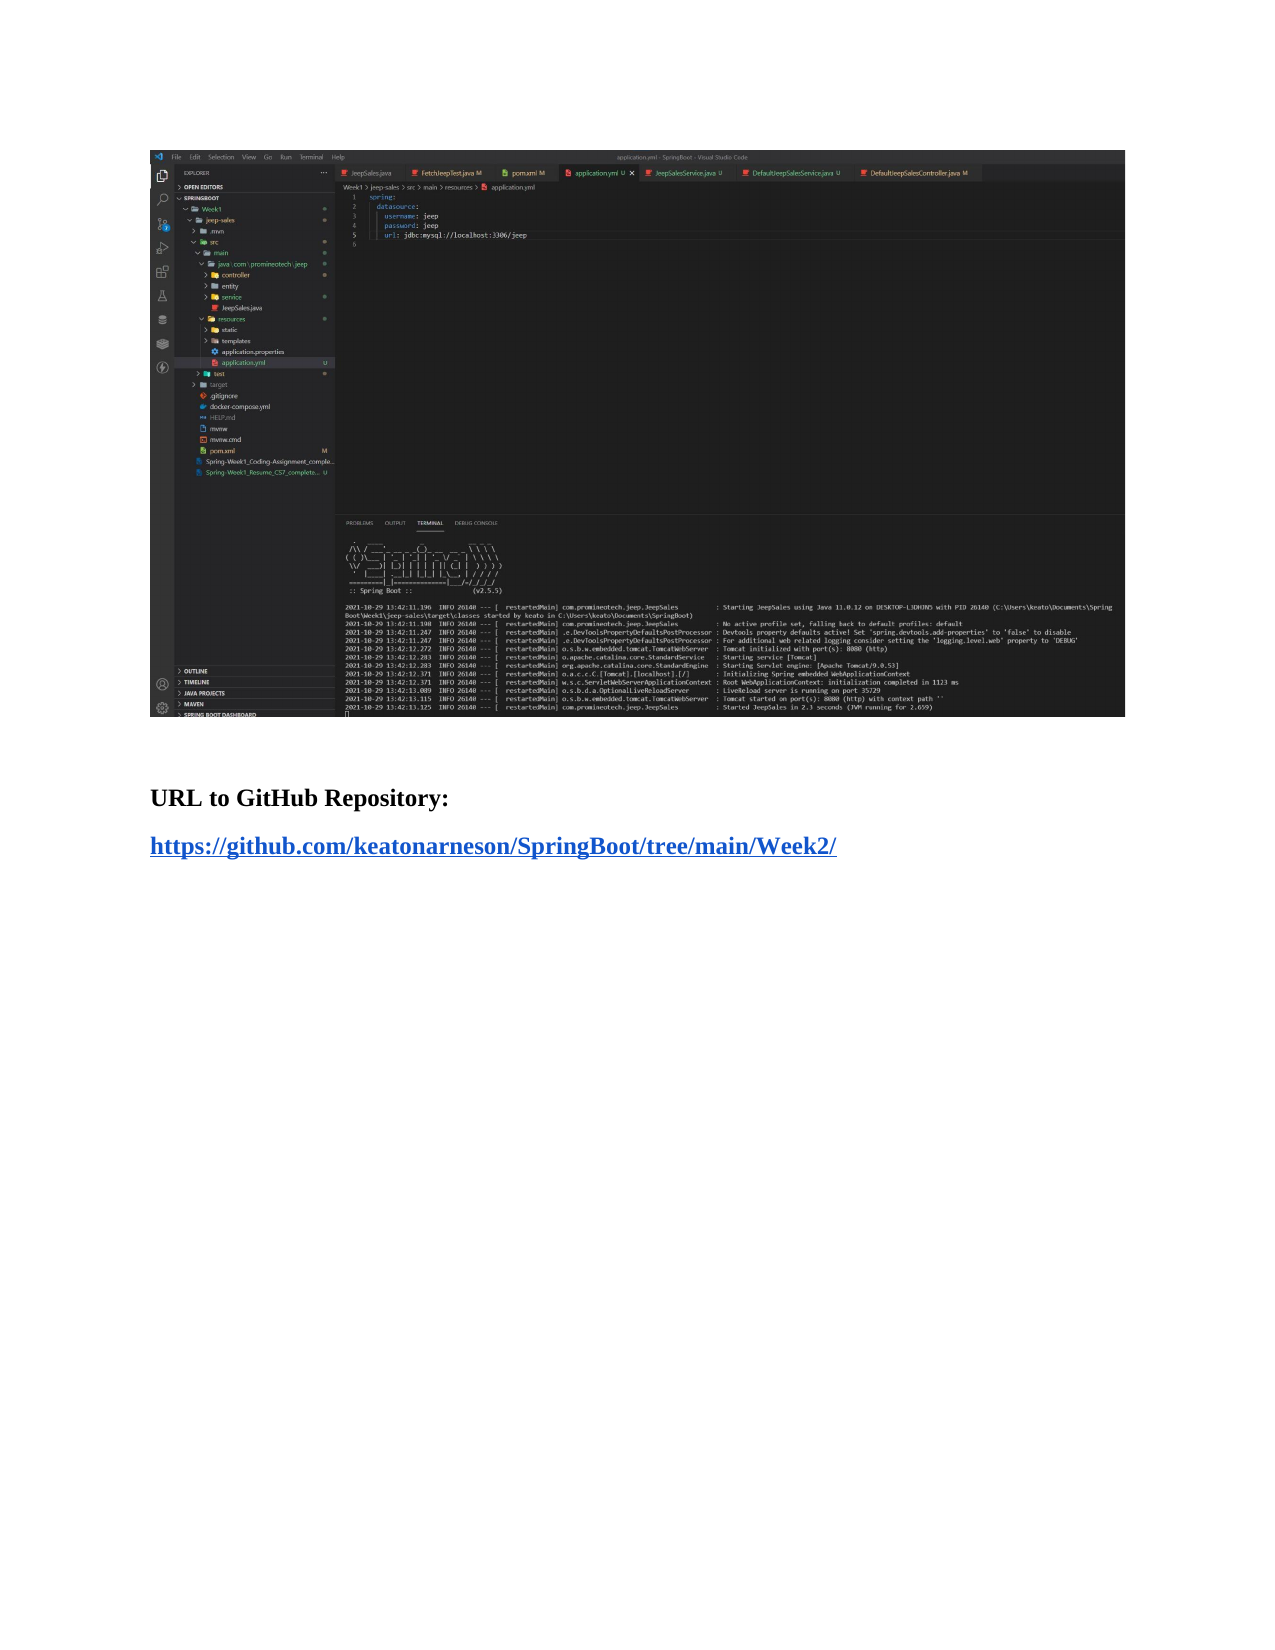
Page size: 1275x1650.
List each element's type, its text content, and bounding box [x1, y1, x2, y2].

text https://github.com/keatonarneson/SpringBoot/tree/main/Week2/ [150, 831, 1125, 860]
picture [150, 150, 1125, 717]
text URL to GitHub Repository: [150, 783, 1125, 812]
